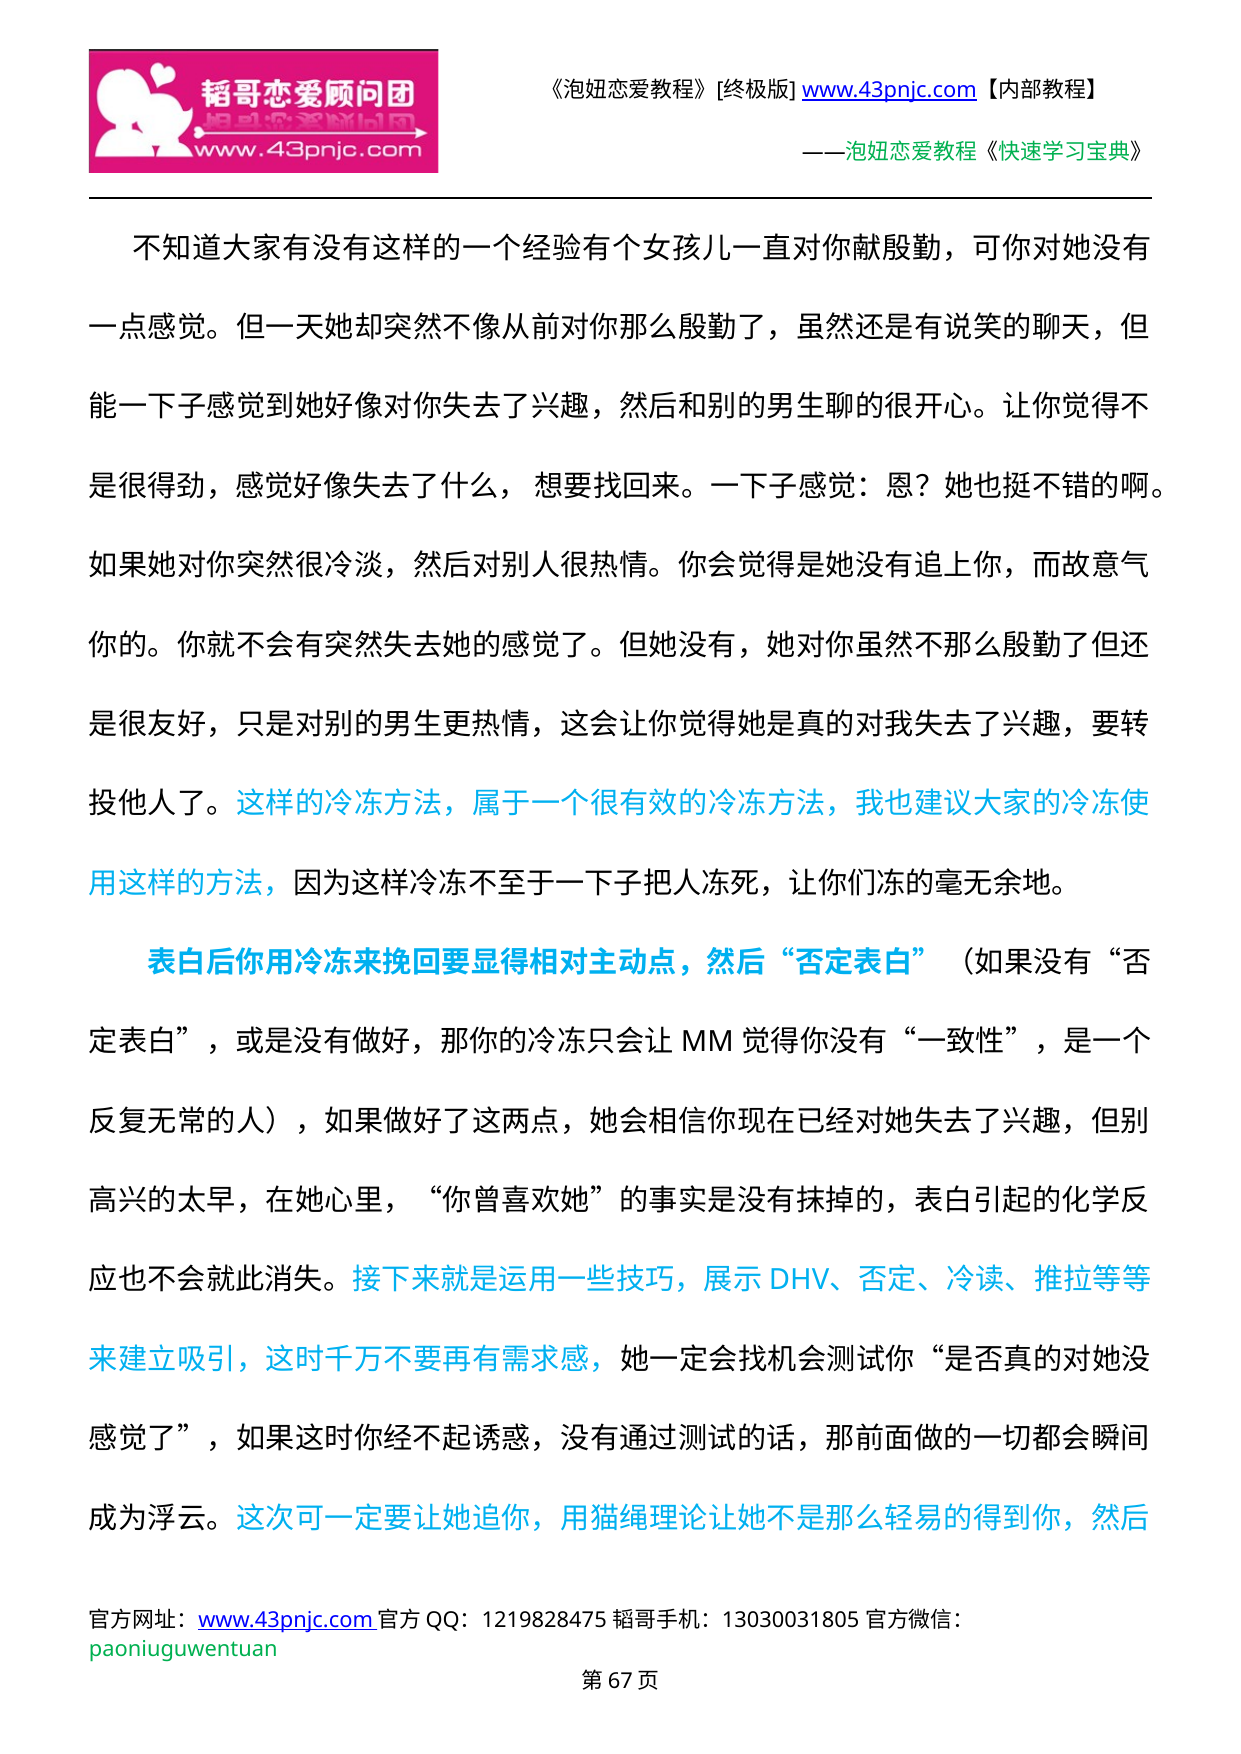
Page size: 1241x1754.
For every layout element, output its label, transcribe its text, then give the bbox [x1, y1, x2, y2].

text 不知道大家有没有这样的一个经验有个女孩儿一直对你献殷勤，可你对她没有一点感觉。但一天她却突然不像从前对你那么殷勤了，虽然还是有说笑的聊天，但能一下子感觉到她好像对你失去了兴趣，然后和别的男生聊的很开心。让你觉得不是很得劲，感觉好像失去了什么， 想要找回来。一下子感觉：恩？她也挺不错的啊。如果她对你突然很冷淡，然后对别人很热情。你会觉得是她没有追上你，而故意气你的。你就不会有突然失去她的感觉了。但她没有，她对你虽然不那么殷勤了但还是很友好，只是对别的男生更热情，这会让你觉得她是真的对我失去了兴趣，要转投他人了。这样的冷冻方法，属于一个很有效的冷冻方法，我也建议大家的冷冻使用这样的方法，因为这样冷冻不至于一下子把人冻死，让你们冻的毫无余地。 [89, 206, 1152, 920]
picture [88, 49, 439, 173]
